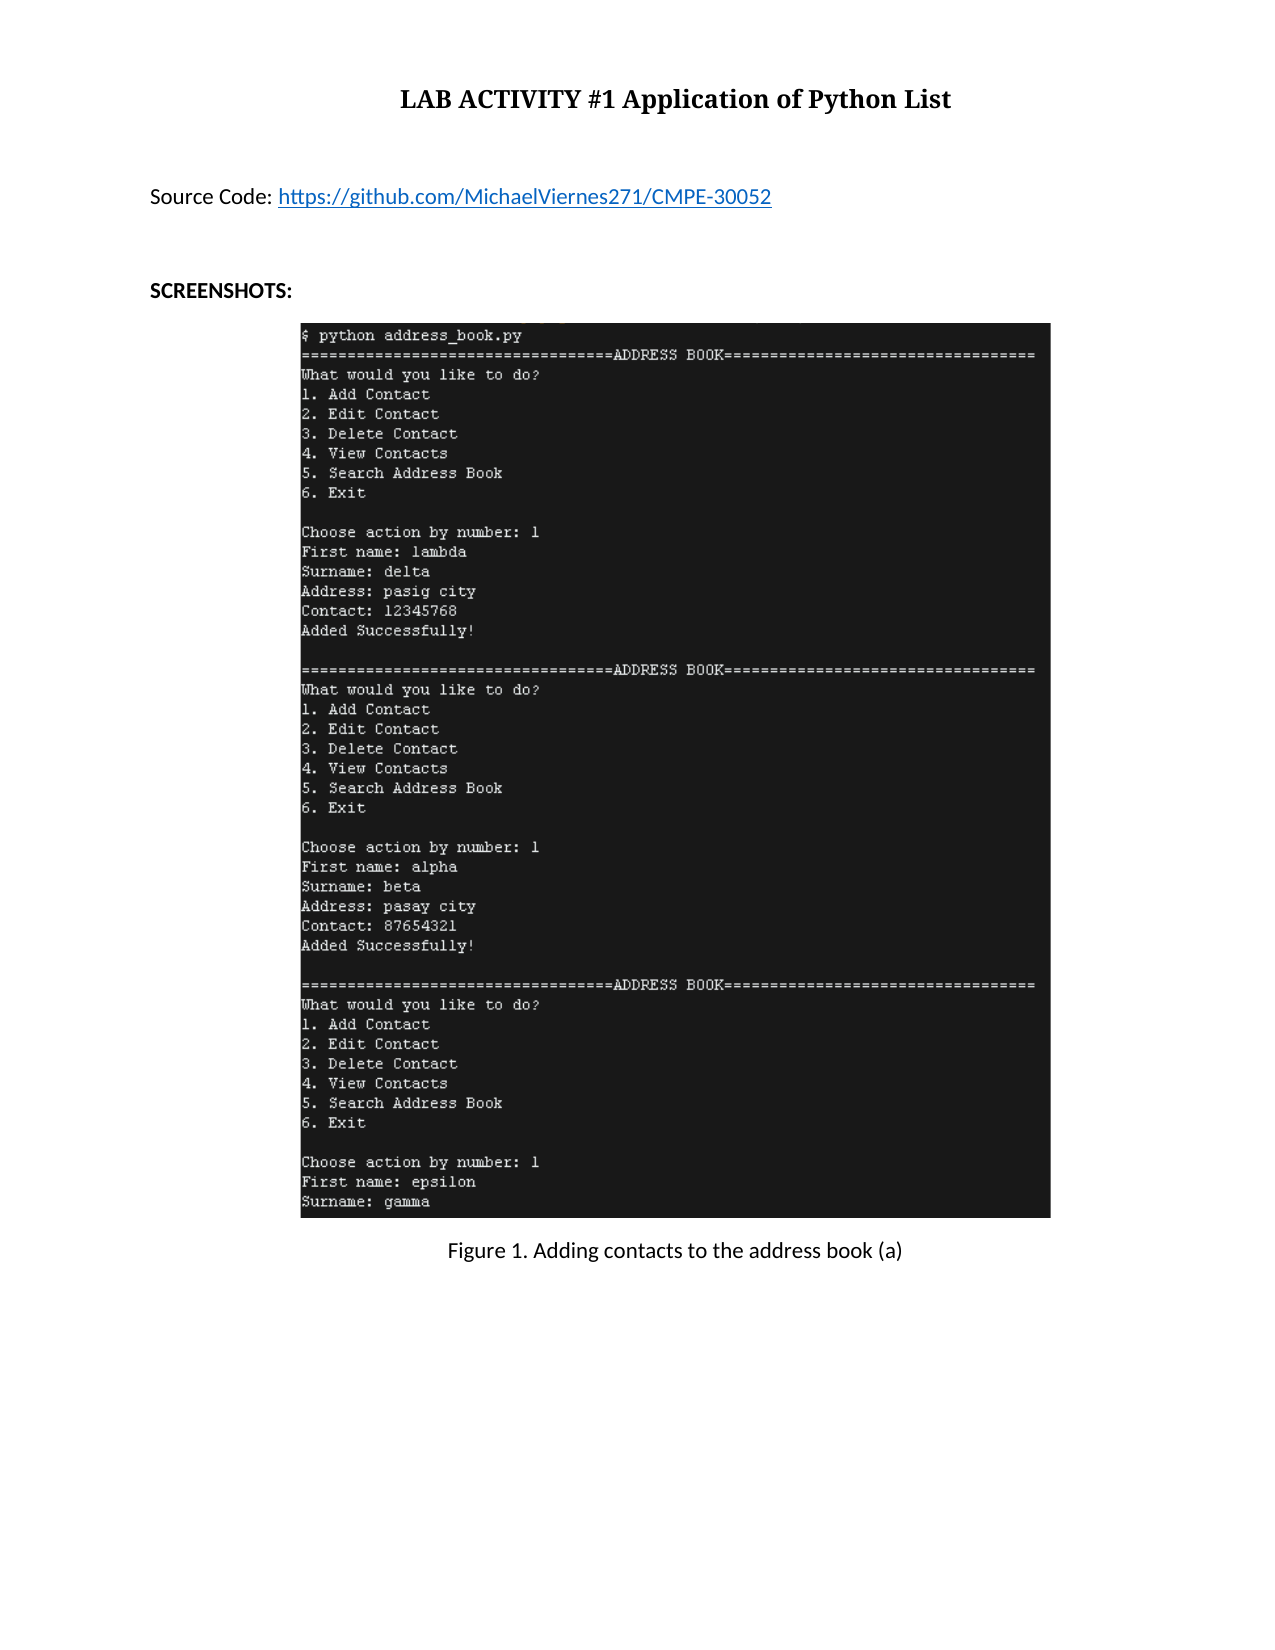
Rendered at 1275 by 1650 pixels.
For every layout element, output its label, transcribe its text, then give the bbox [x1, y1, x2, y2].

text Source Code: https://github.com/MichaelViernes271/CMPE-30052 [150, 182, 1201, 210]
text LAB ACTIVITY #1 Application of Python List [150, 82, 1201, 116]
text Figure 1. Adding contacts to the address book (a) [150, 1236, 1201, 1264]
picture [300, 323, 1051, 1218]
text SCREENSHOTS: [150, 276, 1201, 304]
